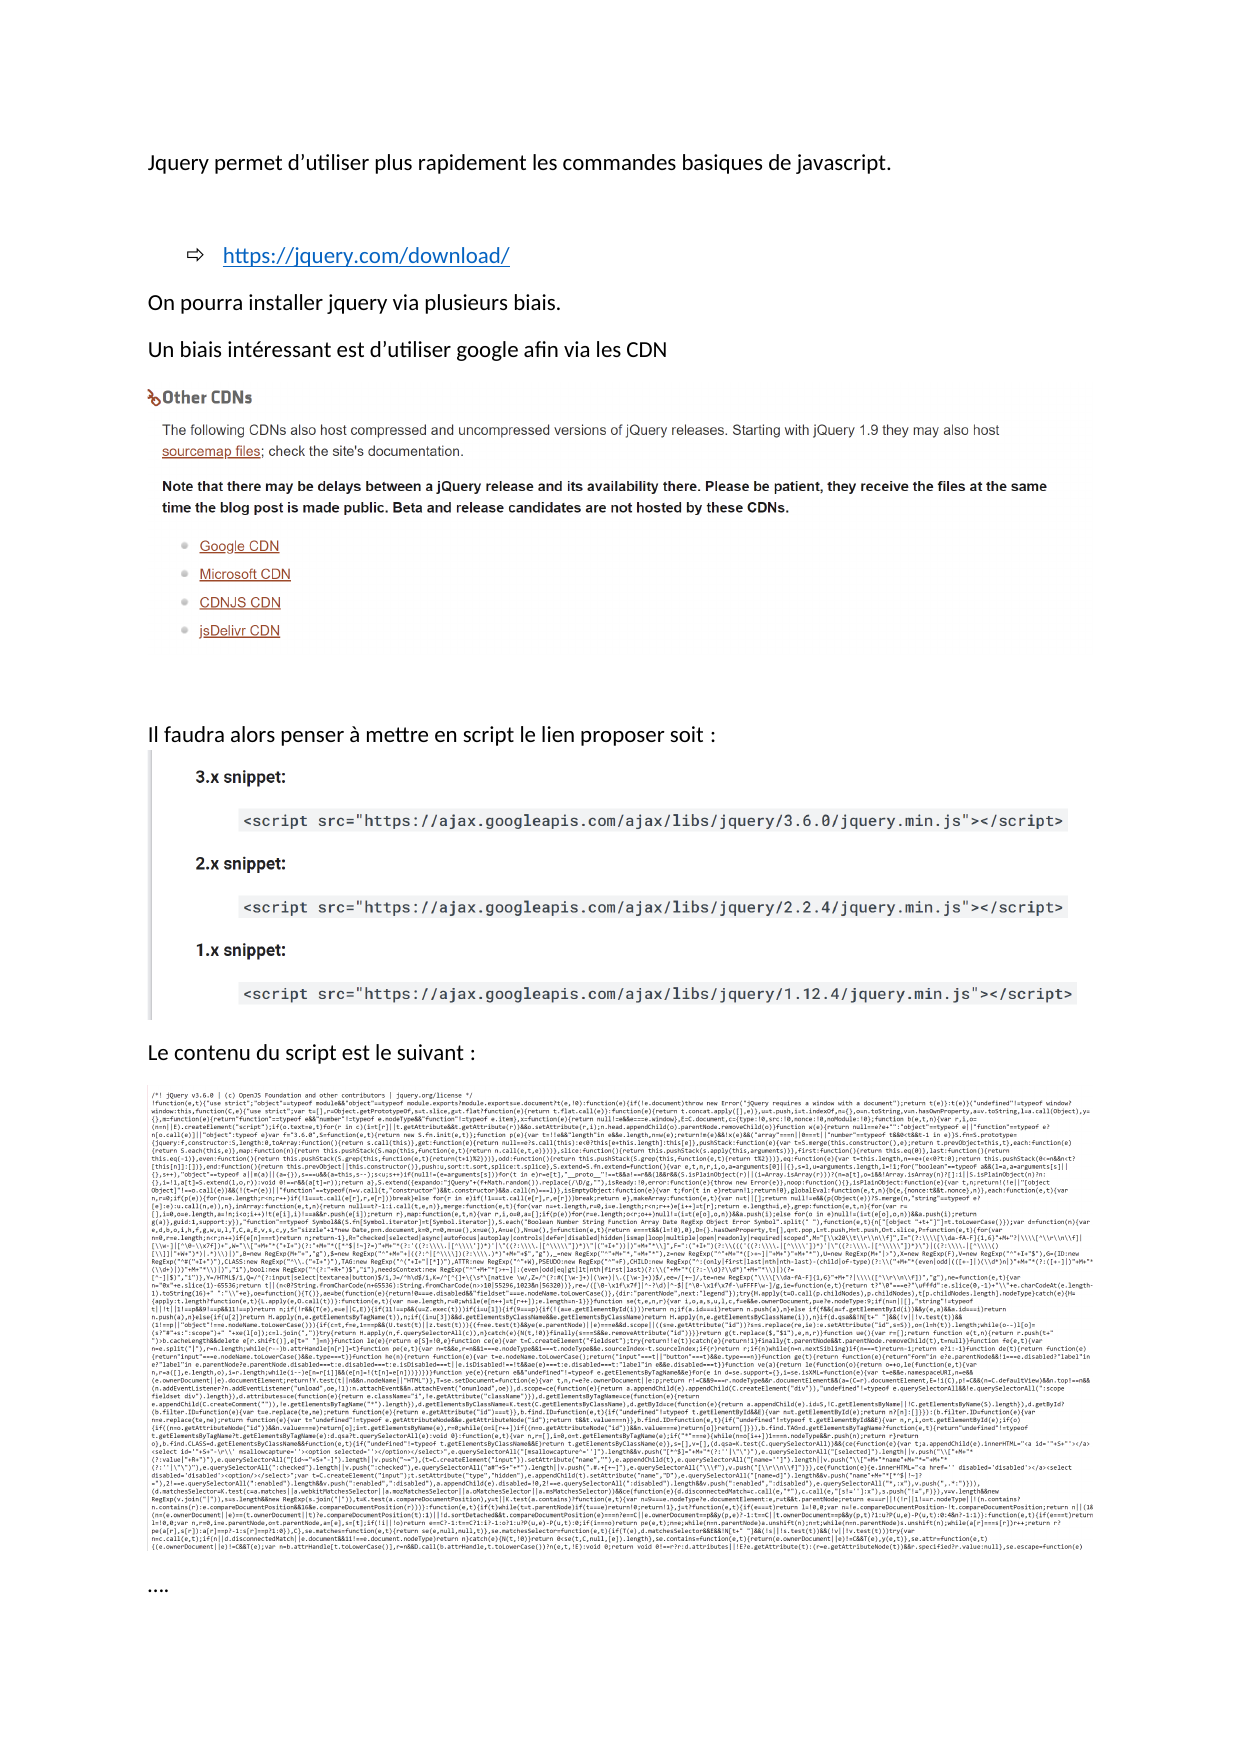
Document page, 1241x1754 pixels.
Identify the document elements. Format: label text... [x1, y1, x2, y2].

text Le contenu du script est le suivant : [148, 1038, 1093, 1066]
text …. [148, 1570, 1093, 1598]
picture [147, 382, 1093, 655]
text Un biais intéressant est d’utiliser google afin via les CDN [148, 335, 1093, 363]
text On pourra installer jquery via plusieurs biais. [148, 288, 1093, 316]
list https://jquery.com/download/ [185, 241, 1093, 269]
picture [147, 750, 1093, 1020]
text Il faudra alors penser à mettre en script le lien proposer soit : [148, 720, 1093, 750]
picture [147, 1085, 1093, 1551]
text Jquery permet d’utiliser plus rapidement les commandes basiques de javascript. [148, 148, 1093, 176]
